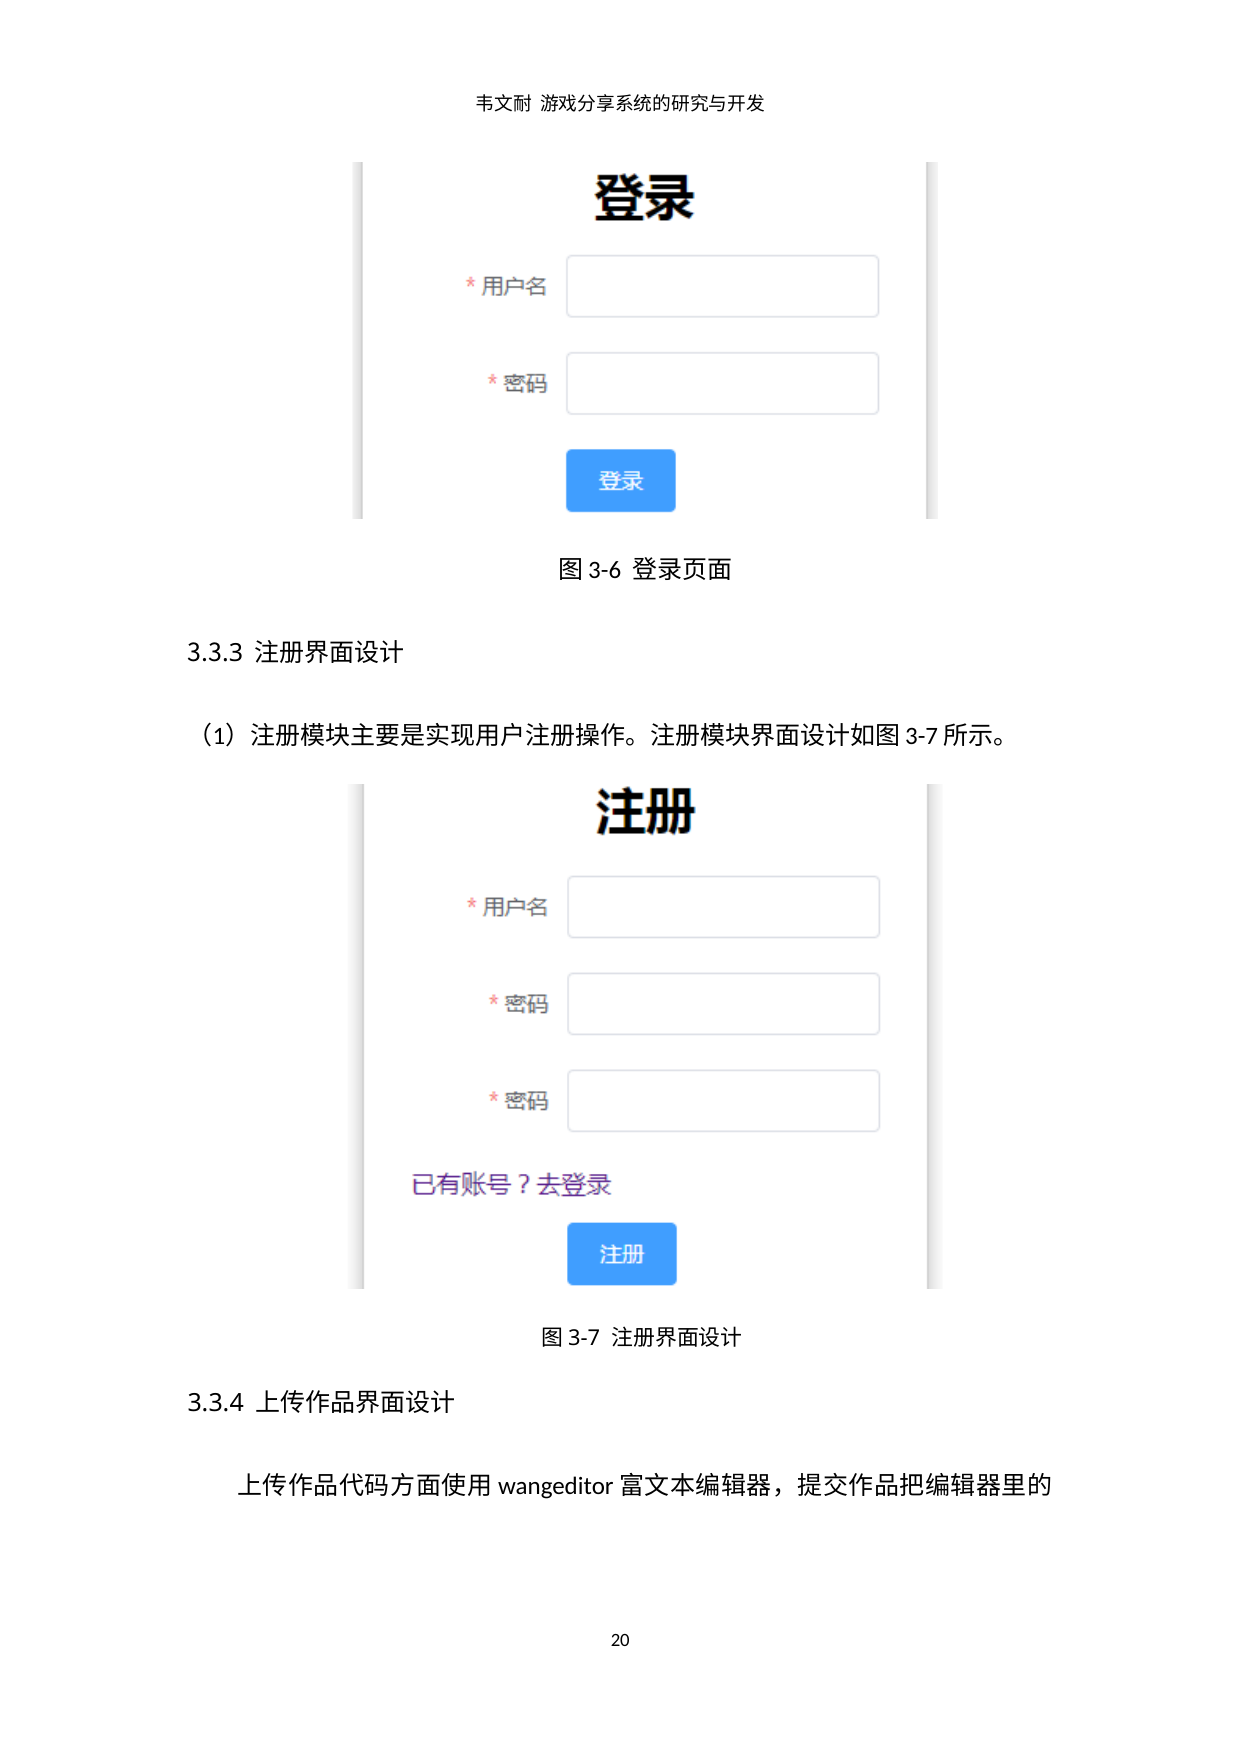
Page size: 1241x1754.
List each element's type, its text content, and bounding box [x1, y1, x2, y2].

text 图3-7 注册界面设计 [187, 1319, 1053, 1352]
picture [352, 162, 938, 519]
text 3.3.4 上传作品界面设计 [187, 1368, 1053, 1433]
text 图3-6 登录页面 [187, 535, 1053, 600]
picture [347, 784, 943, 1289]
list 注册模块主要是实现用户注册操作。注册模块界面设计如图3-7所示。 [187, 701, 1053, 766]
text 上传作品代码方面使用wangeditor富文本编辑器，提交作品把编辑器里的源代码进行提交给后台，后台进行保存入数据库。上传作品界面设计如图3-8所示。 [187, 1451, 1053, 1516]
text 3.3.3 注册界面设计 [187, 618, 1053, 683]
